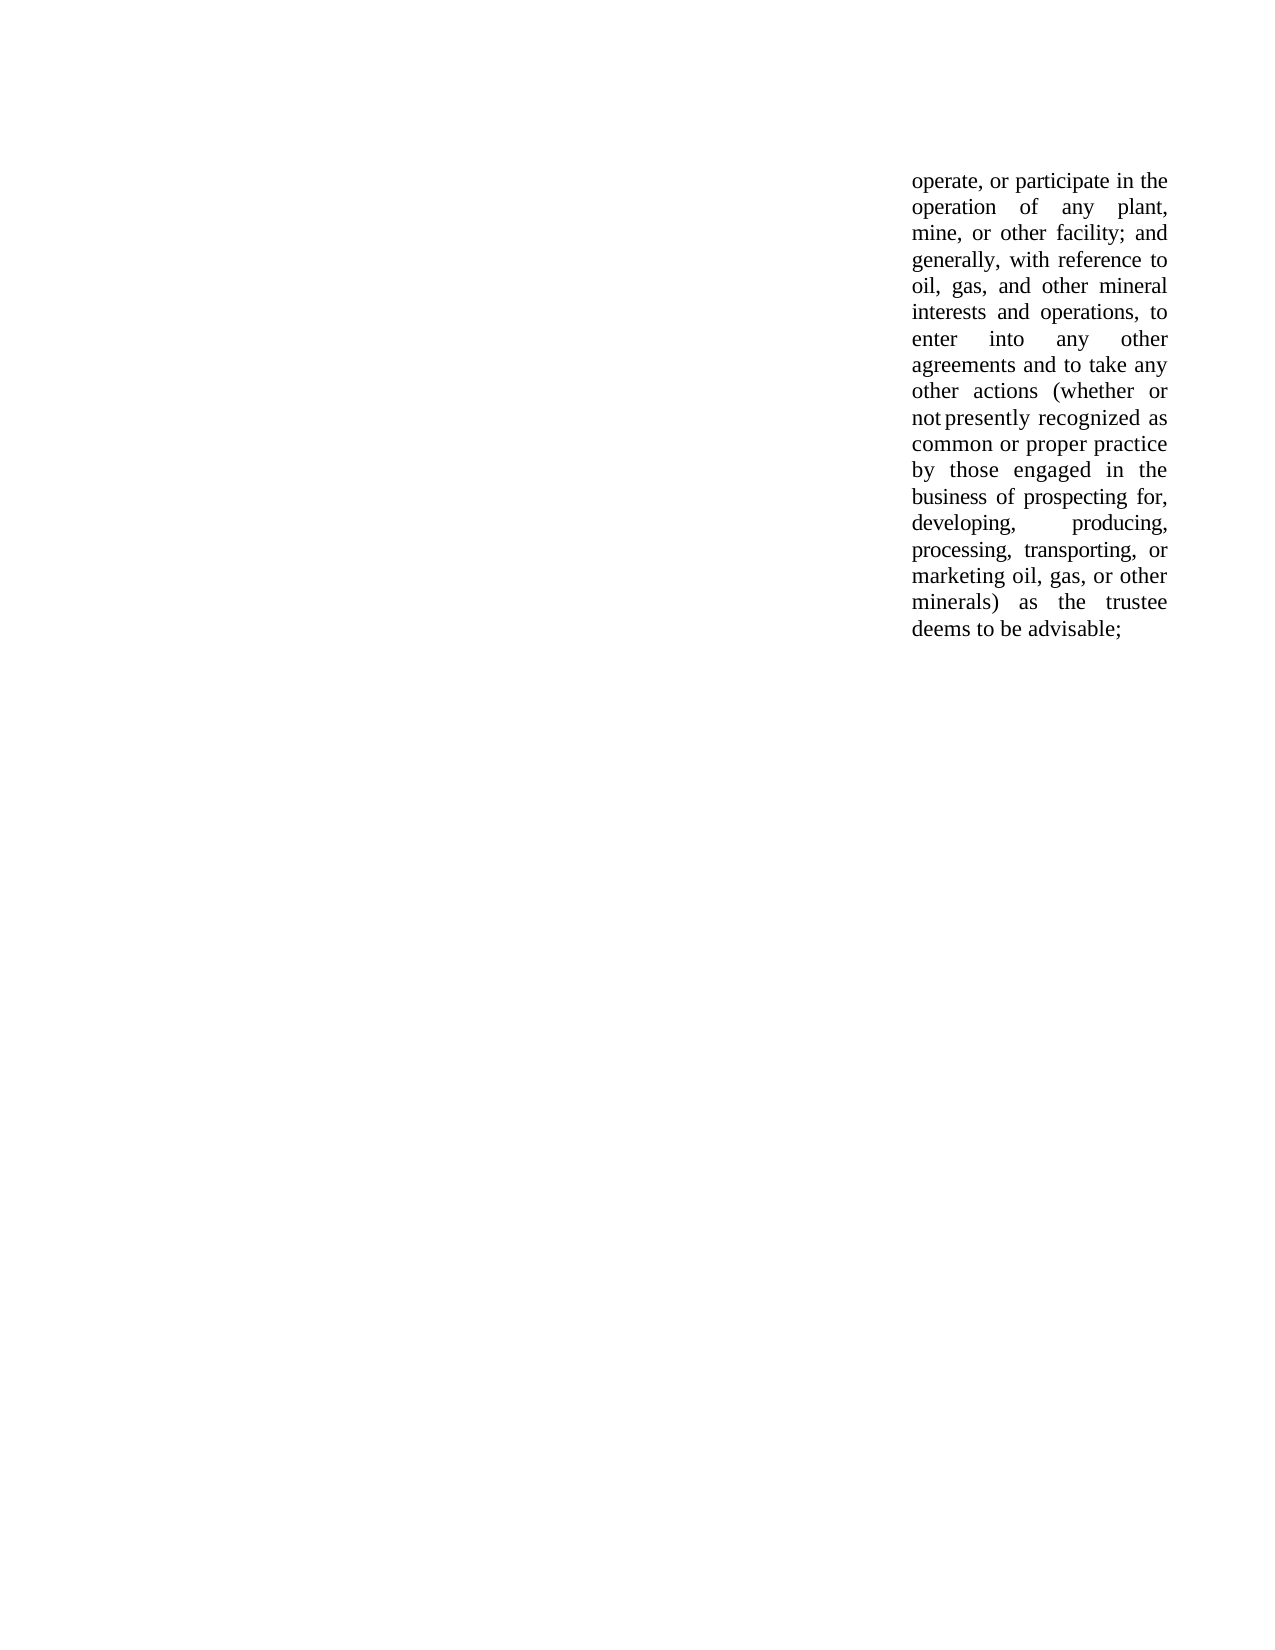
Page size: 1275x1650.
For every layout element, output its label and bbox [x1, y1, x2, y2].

list [912, 167, 1168, 641]
